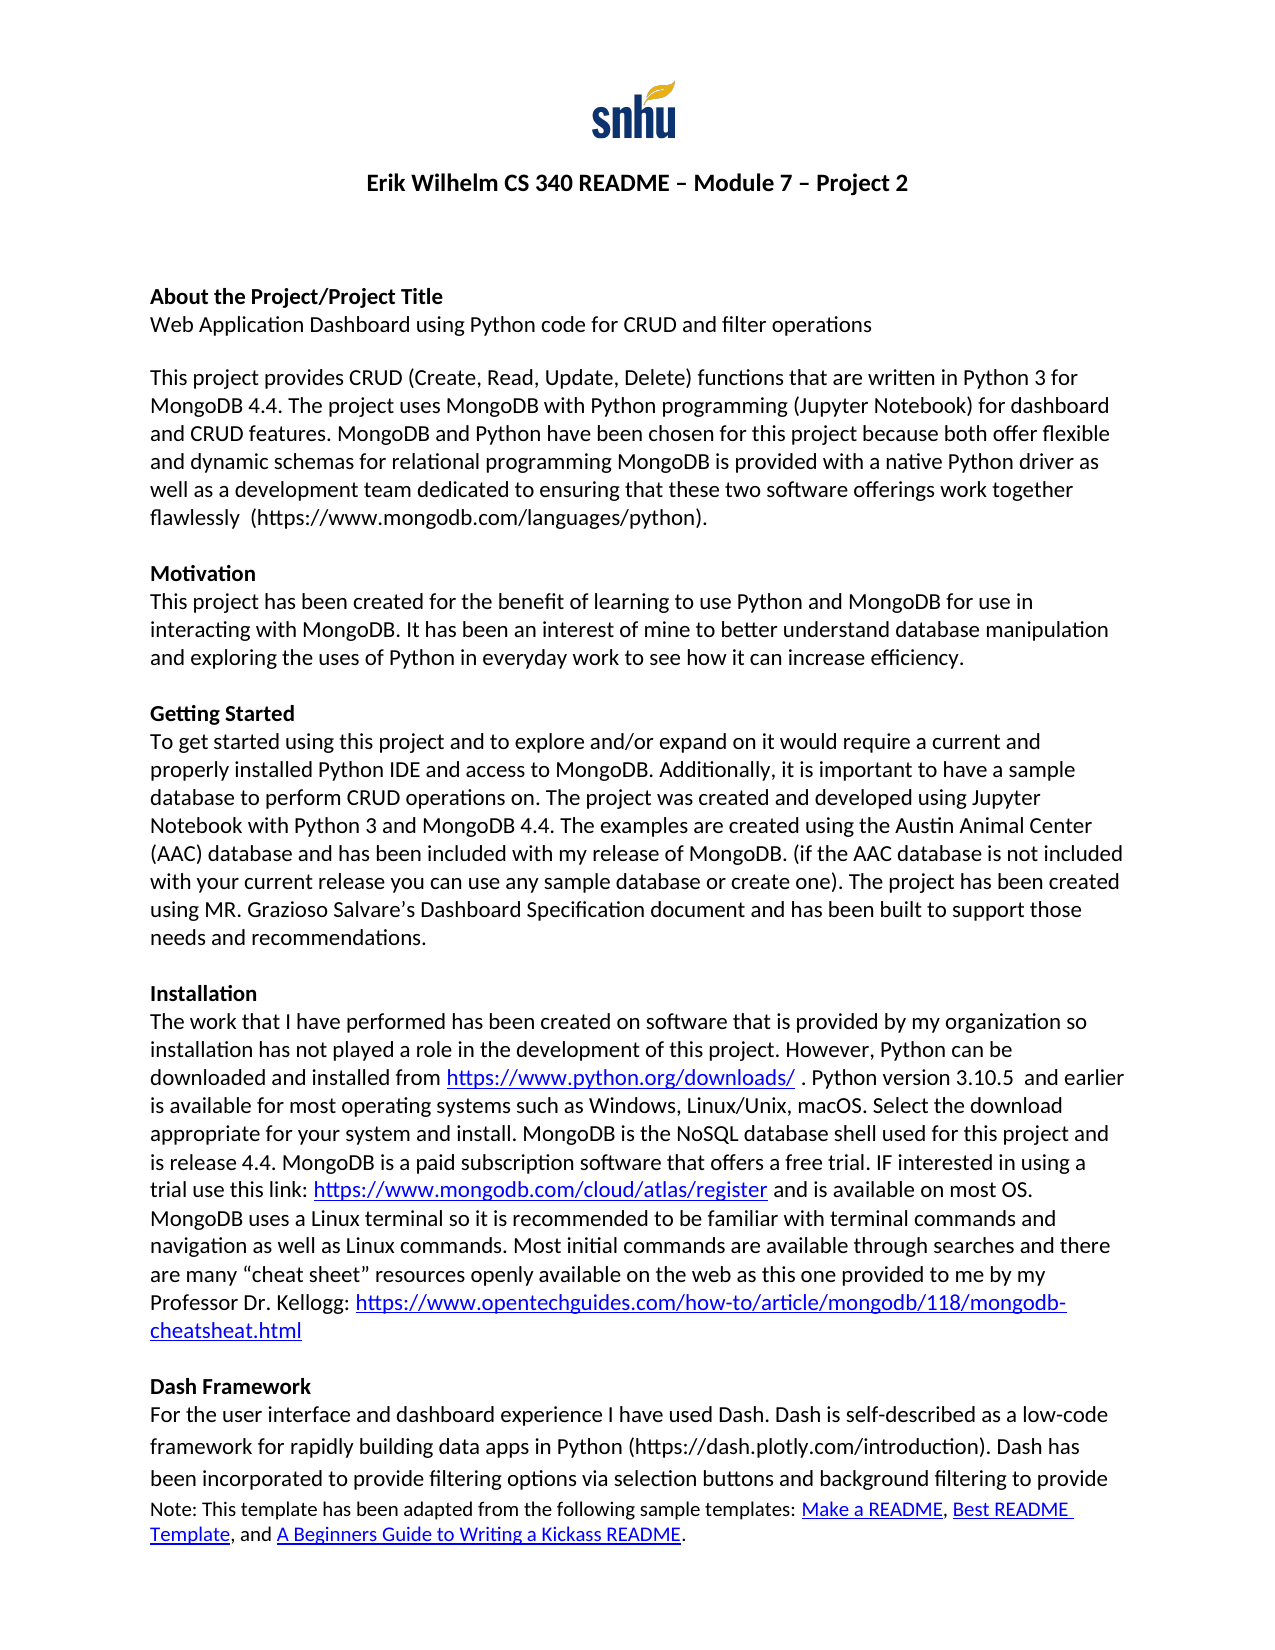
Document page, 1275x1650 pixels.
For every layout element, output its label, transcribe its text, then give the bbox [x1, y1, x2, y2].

text To get started using this project and to explore and/or expand on it would require a current and properly installed Python IDE and access to MongoDB. Additionally, it is important to have a sample database to perform CRUD operations on. The project was created and developed using Jupyter Notebook with Python 3 and MongoDB 4.4. The examples are created using the Austin Animal Center (AAC) database and has been included with my release of MongoDB. (if the AAC database is not included with your current release you can use any sample database or create one). The project has been created using MR. Grazioso Salvare’s Dashboard Specification document and has been built to support those needs and recommendations. [150, 727, 1125, 951]
subtitle Dash Framework [150, 1372, 1125, 1400]
picture [573, 75, 702, 147]
subtitle Erik Wilhelm CS 340 README – Module 7 – Project 2 [150, 167, 1125, 198]
subtitle Motivation [150, 559, 1125, 587]
subtitle Installation [150, 979, 1125, 1007]
subtitle About the Project/Project Title [150, 282, 1125, 310]
subtitle Getting Started [150, 699, 1125, 727]
text This project provides CRUD (Create, Read, Update, Delete) functions that are written in Python 3 for MongoDB 4.4. The project uses MongoDB with Python programming (Jupyter Notebook) for dashboard and CRUD features. MongoDB and Python have been chosen for this project because both offer flexible and dynamic schemas for relational programming MongoDB is provided with a native Python driver as well as a development team dedicated to ensuring that these two software offerings work together flawlessly (https://www.mongodb.com/languages/python). [150, 363, 1125, 531]
text Web Application Dashboard using Python code for CRUD and filter operations [150, 310, 1125, 338]
text This project has been created for the benefit of learning to use Python and MongoDB for use in interacting with MongoDB. It has been an interest of mine to better understand database manipulation and exploring the uses of Python in everyday work to see how it can increase efficiency. [150, 587, 1125, 671]
text The work that I have performed has been created on software that is provided by my organization so installation has not played a role in the development of this project. However, Python can be downloaded and installed from https://www.python.org/downloads/ . Python version 3.10.5 and earlier is available for most operating systems such as Windows, Linux/Unix, macOS. Select the download appropriate for your system and install. MongoDB is the NoSQL database shell used for this project and is release 4.4. MongoDB is a paid subscription software that offers a free trial. IF interested in using a trial use this link: https://www.mongodb.com/cloud/atlas/register and is available on most OS. MongoDB uses a Linux terminal so it is recommended to be familiar with terminal commands and navigation as well as Linux commands. Most initial commands are available through searches and there are many “cheat sheet” resources openly available on the web as this one provided to me by my Professor Dr. Kellogg: https://www.opentechguides.com/how-to/article/mongodb/118/mongodb-cheatsheat.html [150, 1007, 1125, 1344]
